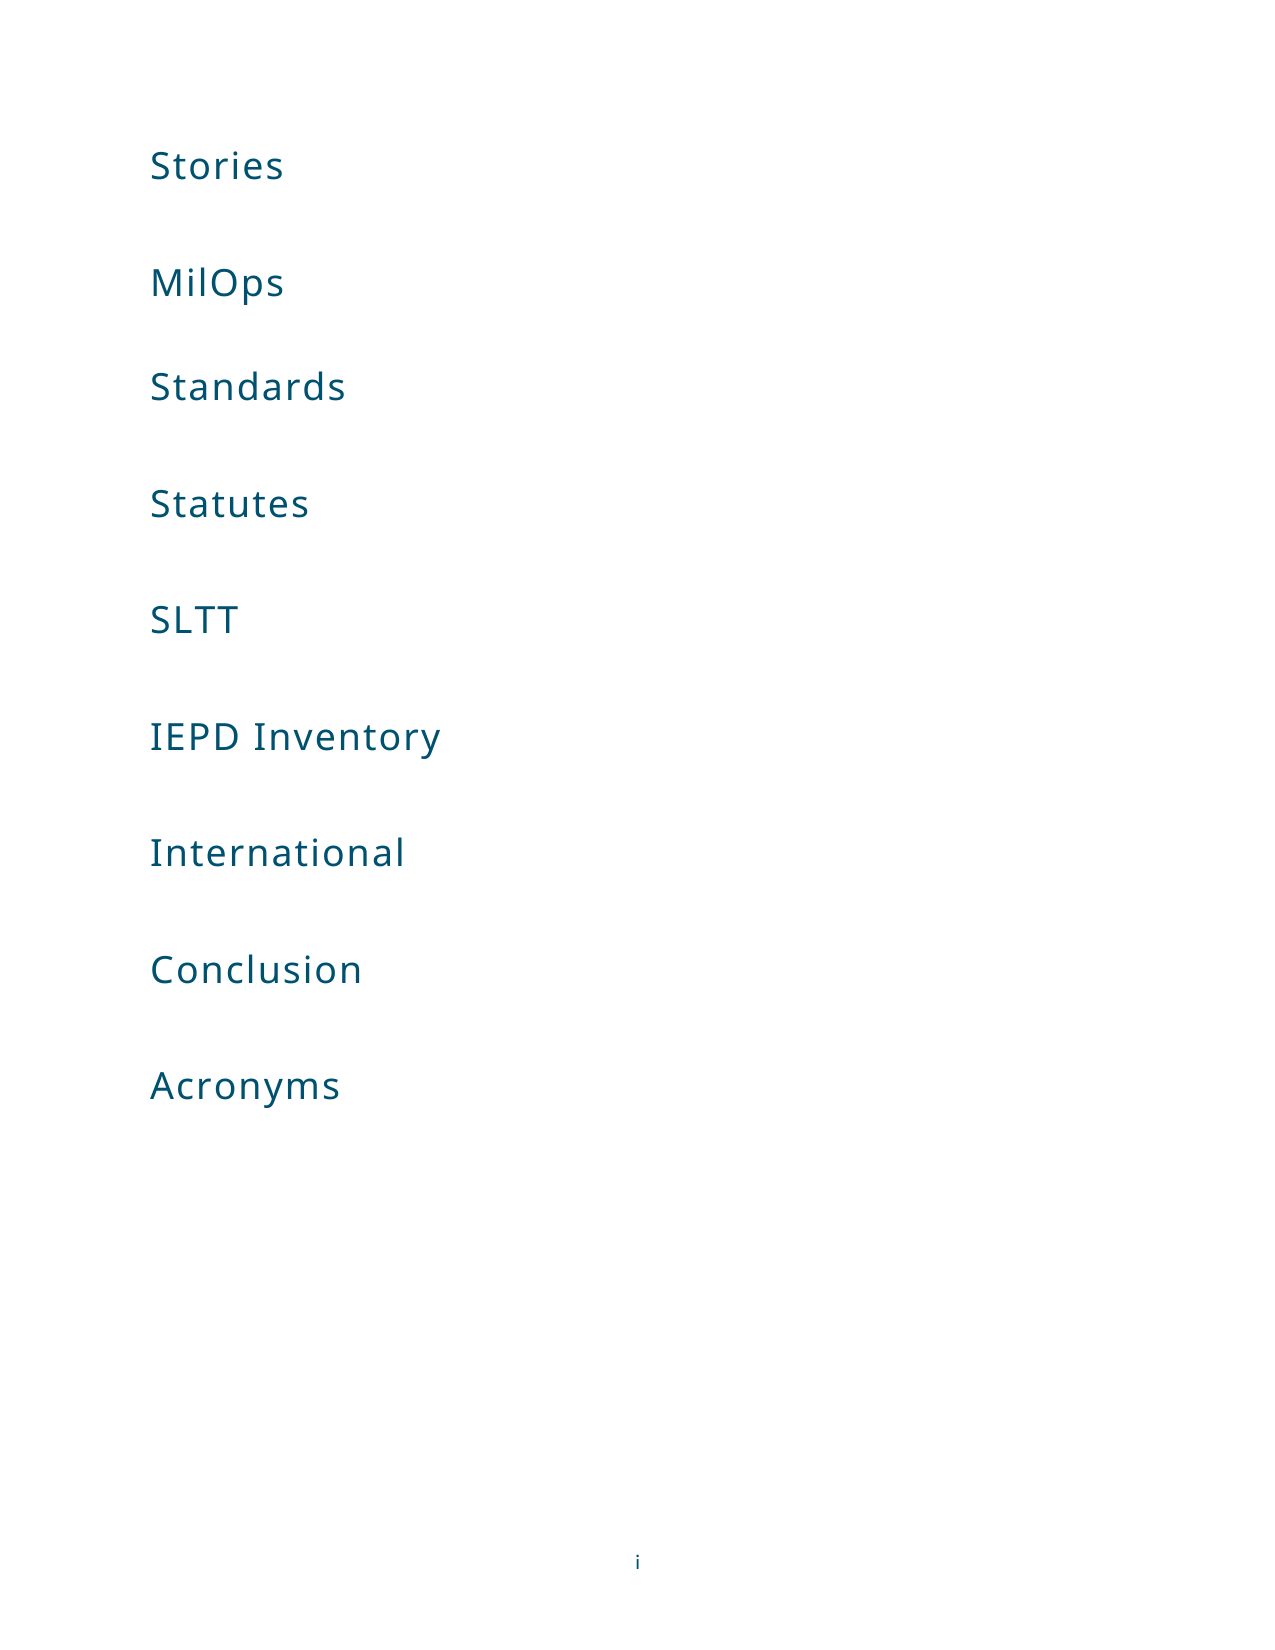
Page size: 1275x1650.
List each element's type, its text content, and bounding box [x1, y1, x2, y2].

subtitle MilOps [150, 256, 1125, 307]
subtitle Stories [150, 140, 1125, 191]
subtitle Statutes [150, 477, 1125, 528]
subtitle Standards [150, 360, 1125, 411]
subtitle SLTT [150, 593, 1125, 644]
subtitle IEPD Inventory [150, 710, 1125, 761]
subtitle Conclusion [150, 943, 1125, 994]
subtitle Acronyms [150, 1060, 1125, 1111]
subtitle International [150, 827, 1125, 878]
